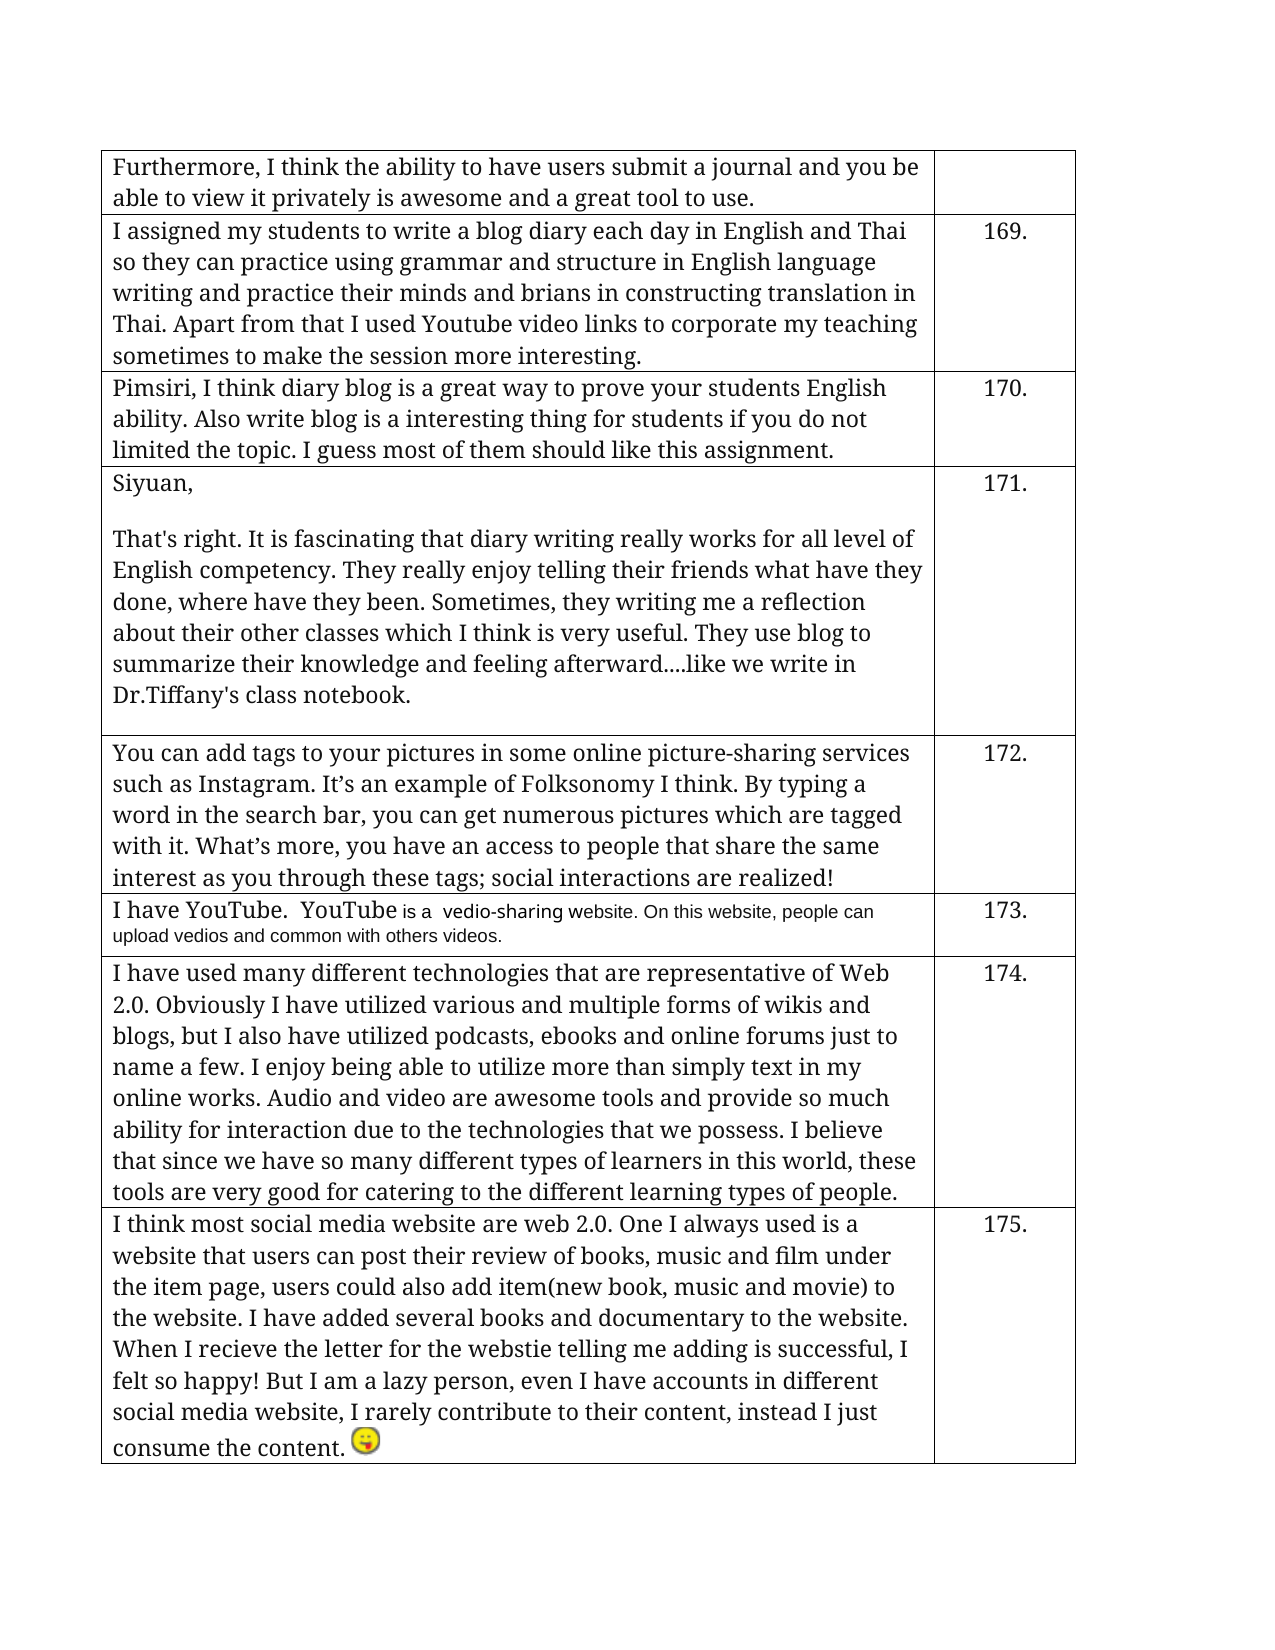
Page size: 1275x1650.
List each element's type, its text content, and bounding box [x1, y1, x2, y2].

table_cell [935, 372, 1075, 466]
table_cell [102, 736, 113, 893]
table_cell [935, 736, 1075, 893]
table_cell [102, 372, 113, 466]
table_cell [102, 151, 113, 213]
table_cell [935, 1208, 1075, 1463]
table_cell I think most social media website are web 2.0. One I always used is a website that users can post their review of books, music and film under the item page, users could also add item(new book, music and movie) to the website. I have added several books and documentary to the website. When I recieve the letter for the webstie telling me adding is successful, I felt so happy! But I am a lazy person, even I have accounts in different social media website, I rarely contribute to their content, instead I just consume the content. [102, 1208, 934, 1463]
table_cell I have used many different technologies that are representative of Web 2.0. Obviously I have utilized various and multiple forms of wikis and blogs, but I also have utilized podcasts, ebooks and online forums just to name a few. I enjoy being able to utilize more than simply text in my online works. Audio and video are awesome tools and provide so much ability for interaction due to the technologies that we possess. I believe that since we have so many different types of learners in this world, these tools are very good for catering to the different learning types of people. [102, 957, 934, 1207]
table_cell I assigned my students to write a blog diary each day in English and Thai so they can practice using grammar and structure in English language writing and practice their minds and brians in constructing translation in Thai. Apart from that I used Youtube video links to corporate my teaching sometimes to make the session more interesting. [102, 215, 934, 371]
table_cell [935, 894, 1075, 956]
table_cell [935, 151, 1075, 213]
table_cell [935, 215, 1075, 371]
table_cell [935, 467, 1075, 735]
table_cell Siyuan, That's right. It is fascinating that diary writing really works for all level of English competency. They really enjoy telling their friends what have they done, where have they been. Sometimes, they writing me a reflection about their other classes which I think is very useful. They use blog to summarize their knowledge and feeling afterward....like we write in Dr.Tiffany's class notebook. [102, 467, 934, 735]
table_cell [935, 957, 1075, 1207]
picture [351, 1427, 381, 1456]
table_cell I have YouTube. YouTube is a vedio-sharing website. On this website, people can upload vedios and common with others videos. [102, 894, 934, 956]
